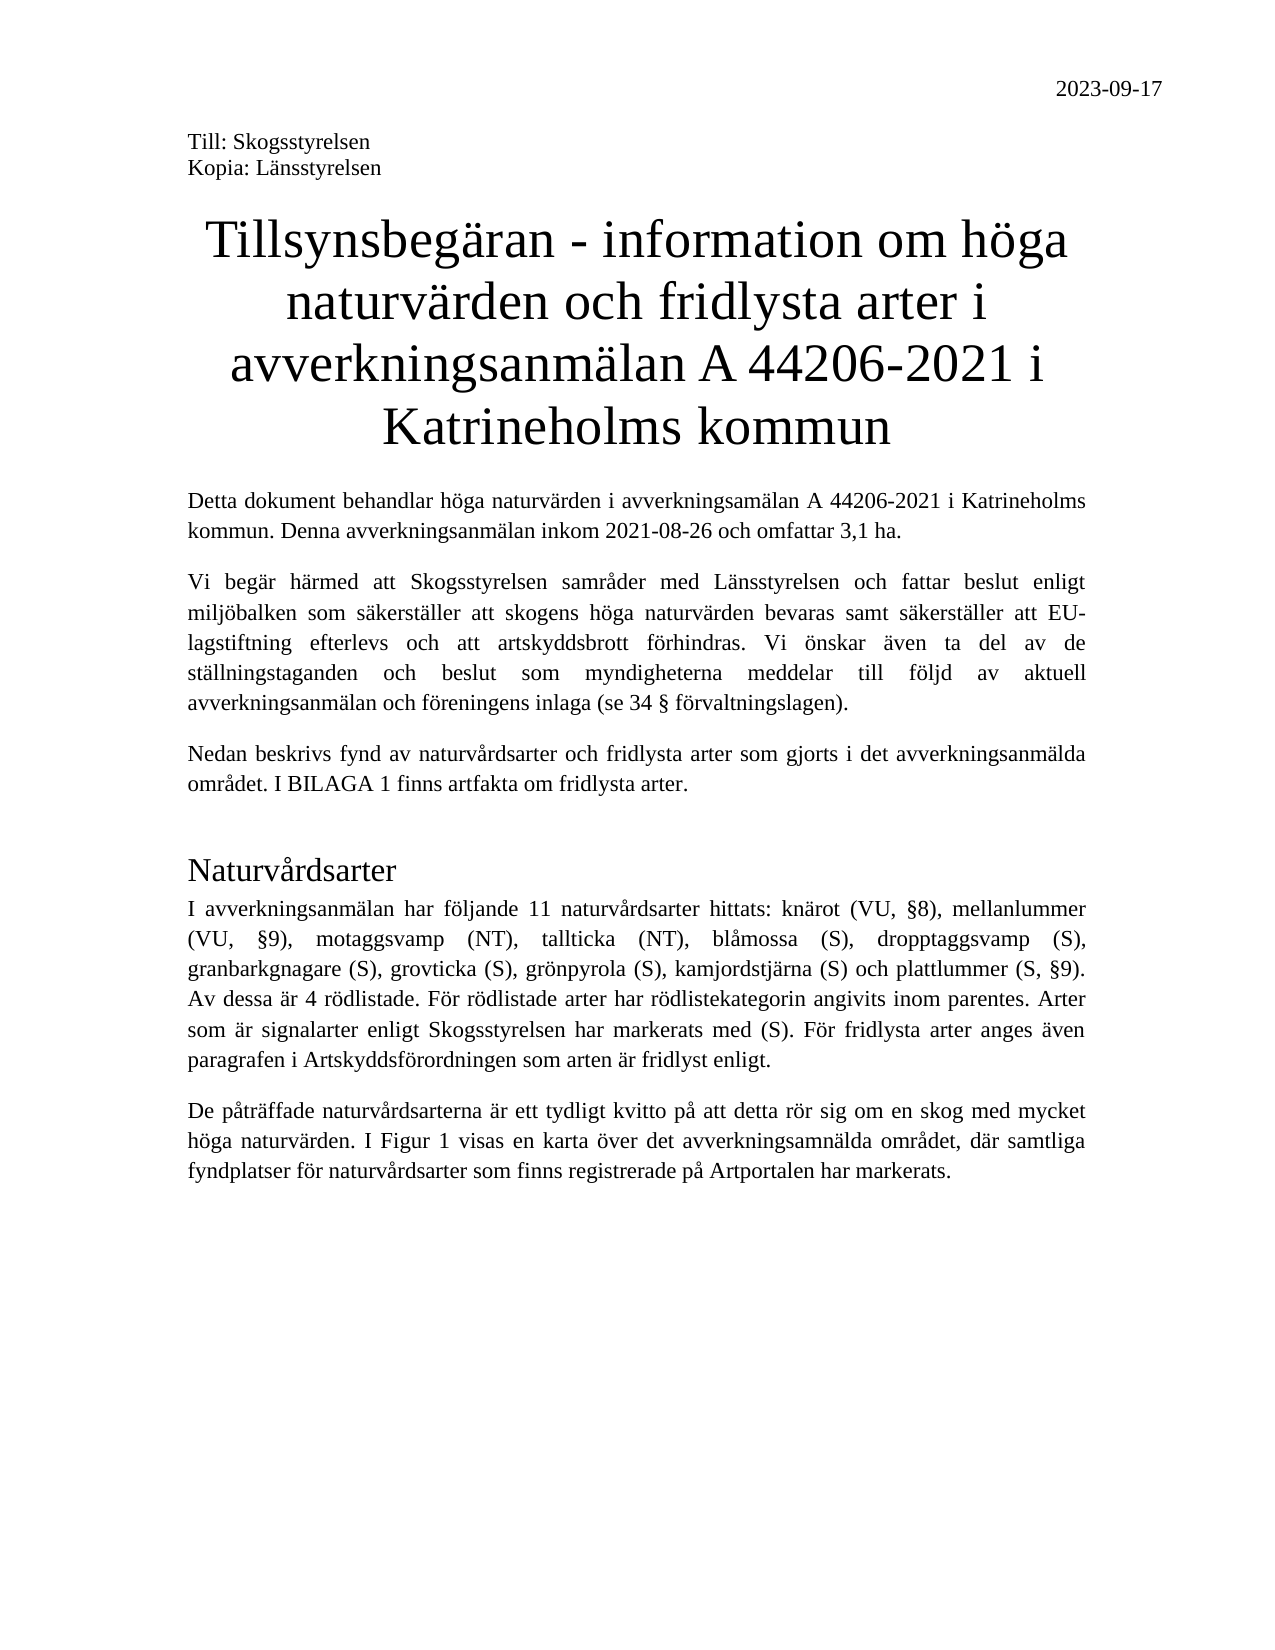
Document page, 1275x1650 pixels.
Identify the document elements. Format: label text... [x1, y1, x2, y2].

text I avverkningsanmälan har följande 11 naturvårdsarter hittats: knärot (VU, §8), mellanlummer (VU, §9), motaggsvamp (NT), tallticka (NT), blåmossa (S), dropptaggsvamp (S), granbarkgnagare (S), grovticka (S), grönpyrola (S), kamjordstjärna (S) och plattlummer (S, §9). Av dessa är 4 rödlistade. För rödlistade arter har rödlistekategorin angivits inom parentes. Arter som är signalarter enligt Skogsstyrelsen har markerats med (S). För fridlysta arter anges även paragrafen i Artskyddsförordningen som arten är fridlyst enligt. [187, 895, 1087, 1072]
subtitle Naturvårdsarter [187, 851, 1087, 889]
text Detta dokument behandlar höga naturvärden i avverkningsamälan A 44206-2021 i Katrineholms kommun. Denna avverkningsanmälan inkom 2021-08-26 och omfattar 3,1 ha. [187, 487, 1087, 544]
text De påträffade naturvårdsarterna är ett tydligt kvitto på att detta rör sig om en skog med mycket höga naturvärden. I Figur 1 visas en karta över det avverkningsamnälda området, där samtliga fyndplatser för naturvårdsarter som finns registrerade på Artportalen har markerats. [187, 1097, 1087, 1184]
title Tillsynsbegäran - information om höga naturvärden och fridlysta arter i avverkningsanmälan A 44206-2021 i Katrineholms kommun [187, 207, 1087, 456]
text Vi begär härmed att Skogsstyrelsen samråder med Länsstyrelsen och fattar beslut enligt miljöbalken som säkerställer att skogens höga naturvärden bevaras samt säkerställer att EU-lagstiftning efterlevs och att artskyddsbrott förhindras. Vi önskar även ta del av de ställningstaganden och beslut som myndigheterna meddelar till följd av aktuell avverkningsanmälan och föreningens inlaga (se 34 § förvaltningslagen). [187, 568, 1087, 716]
text Nedan beskrivs fynd av naturvårdsarter och fridlysta arter som gjorts i det avverkningsanmälda området. I BILAGA 1 finns artfakta om fridlysta arter. [187, 740, 1087, 797]
